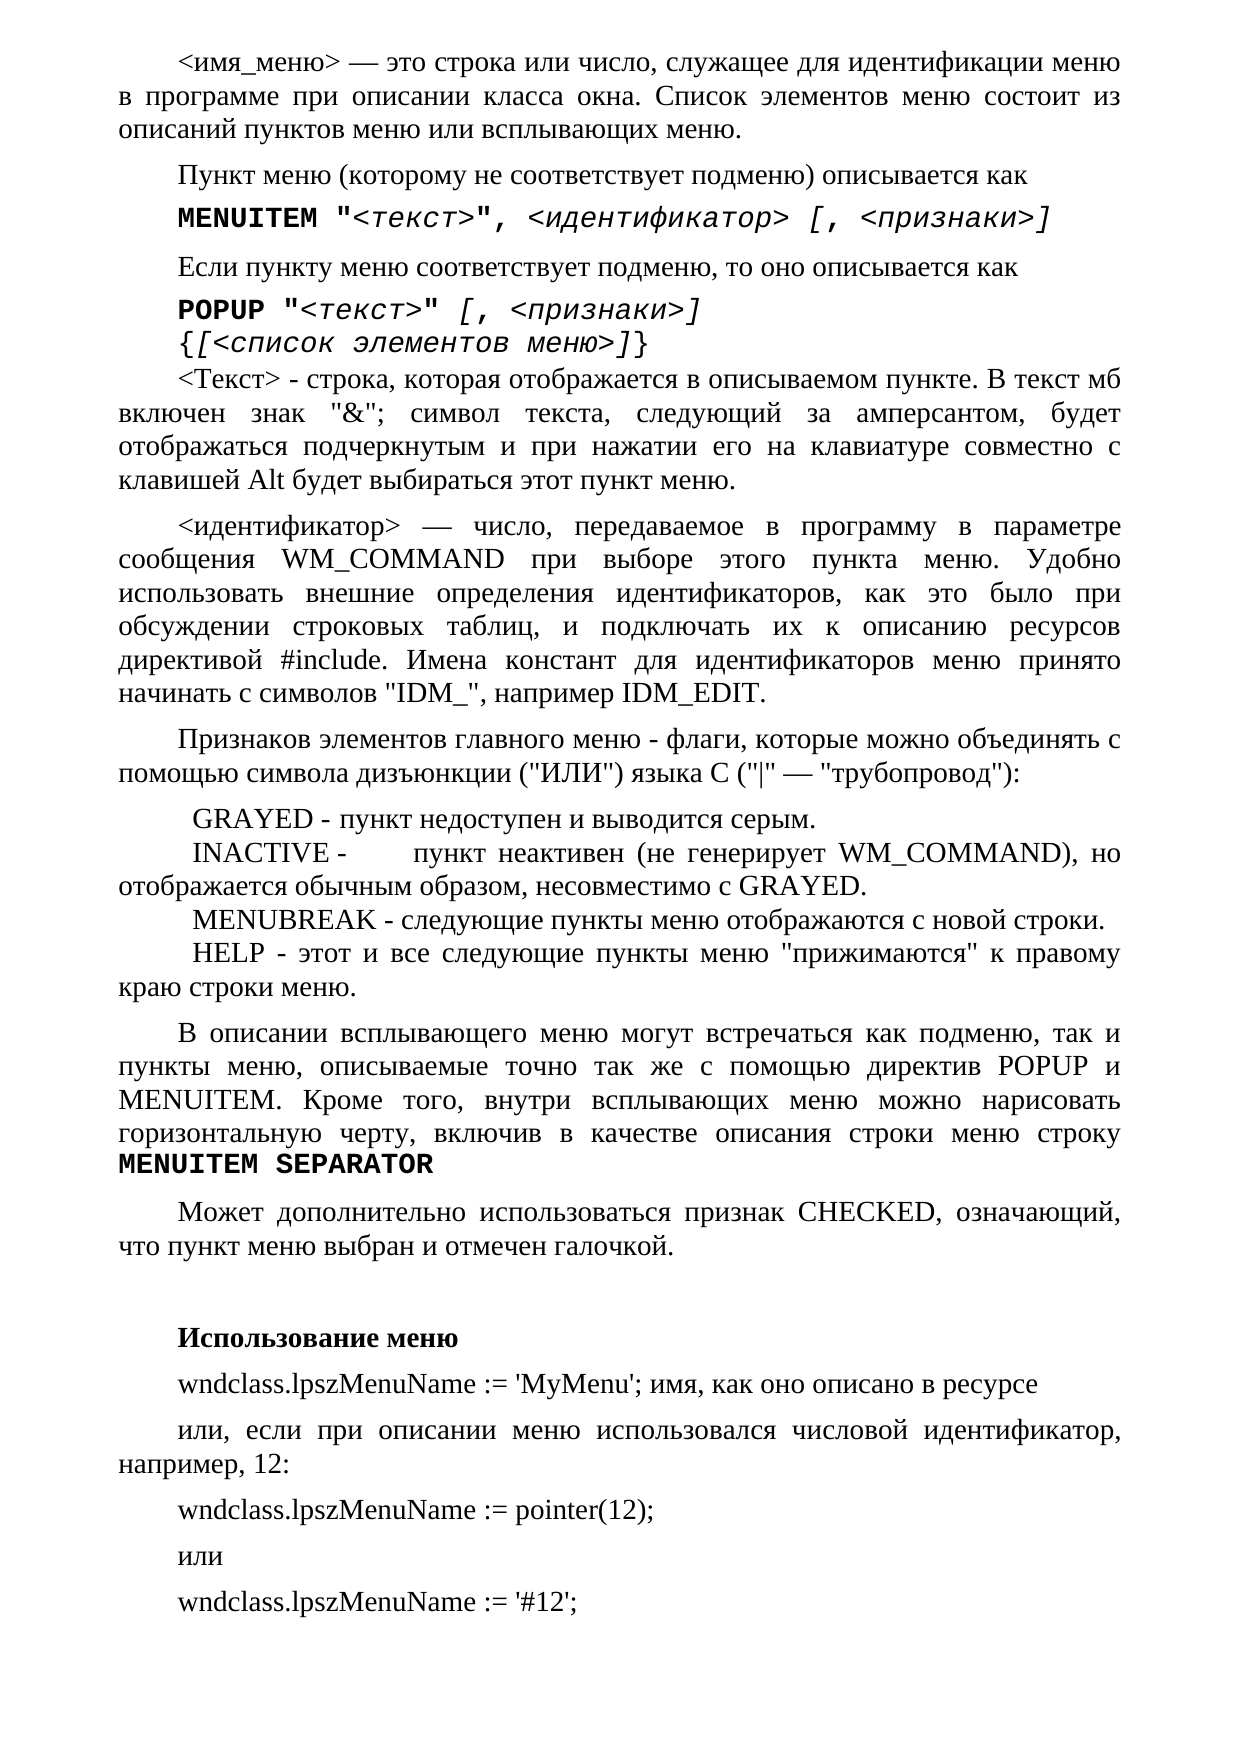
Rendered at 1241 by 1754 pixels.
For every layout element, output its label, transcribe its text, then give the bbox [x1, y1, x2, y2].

text Пункт меню (которому не соответствует подменю) описывается как [118, 157, 1122, 191]
text MENUITEM "<текст>", <идентификатор> [, <признаки>] [118, 203, 1122, 237]
text MENUBREAK - следующие пункты меню отображаются с новой строки. [118, 902, 1122, 935]
text wndclass.lpszMenuName := pointer(12); [118, 1492, 1122, 1525]
text или, если при описании меню использовался числовой идентификатор, например, 12: [118, 1412, 1122, 1479]
text wndclass.lpszMenuName := '#12'; [118, 1584, 1122, 1617]
text GRAYED - пункт недоступен и выводится серым. [118, 801, 1122, 835]
text Если пункту меню соответствует подменю, то оно описывается как [118, 249, 1122, 283]
text <Текст> - строка, которая отображается в описываемом пункте. В текст мб включен знак "&"; символ текста, следующий за амперсантом, будет отображаться подчеркнутым и при нажатии его на клавиатуре совместно с клавишей Alt будет выбираться этот пункт меню. [118, 361, 1122, 495]
text wndclass.lpszMenuName := 'MyMenu'; имя, как оно описано в ресурсе [118, 1366, 1122, 1400]
text или [118, 1538, 1122, 1571]
text <имя_меню> — это строка или число, служащее для идентификации меню в программе при описании класса окна. Список элементов меню состоит из описаний пунктов меню или всплывающих меню. [118, 44, 1122, 145]
text HELP - этот и все следующие пункты меню "прижимаются" к правому краю строки меню. [118, 935, 1122, 1002]
text В описании всплывающего меню могут встречаться как подменю, так и пункты меню, описываемые точно так же с помощью директив POPUP и MENUITEM. Кроме того, внутри всплывающих меню можно нарисовать горизонтальную черту, включив в качестве описания строки меню строку MENUITEM SEPARATOR [118, 1015, 1122, 1182]
text <идентификатор> — число, передаваемое в программу в параметре сообщения WM_COMMAND при выборе этого пункта меню. Удобно использовать внешние определения идентификаторов, как это было при обсуждении строковых таблиц, и подключать их к описанию ресурсов директивой #include. Имена констант для идентификаторов меню принято начинать с символов "IDM_", например IDM_EDIT. [118, 508, 1122, 709]
text INACTIVE - пункт неактивен (не генерирует WM_COMMAND), но отображается обычным образом, несовместимо с GRAYED. [118, 835, 1122, 902]
text Использование меню [118, 1320, 1122, 1354]
text {[<список элементов меню>]} [118, 328, 1122, 361]
text POPUP "<текст>" [, <признаки>] [118, 295, 1122, 328]
text Может дополнительно использоваться признак CHECKED, означающий, что пункт меню выбран и отмечен галочкой. [118, 1194, 1122, 1262]
text Признаков элементов главного меню - флаги, которые можно объединять с помощью символа дизъюнкции ("ИЛИ") языка С ("|" — "трубопровод"): [118, 722, 1122, 789]
